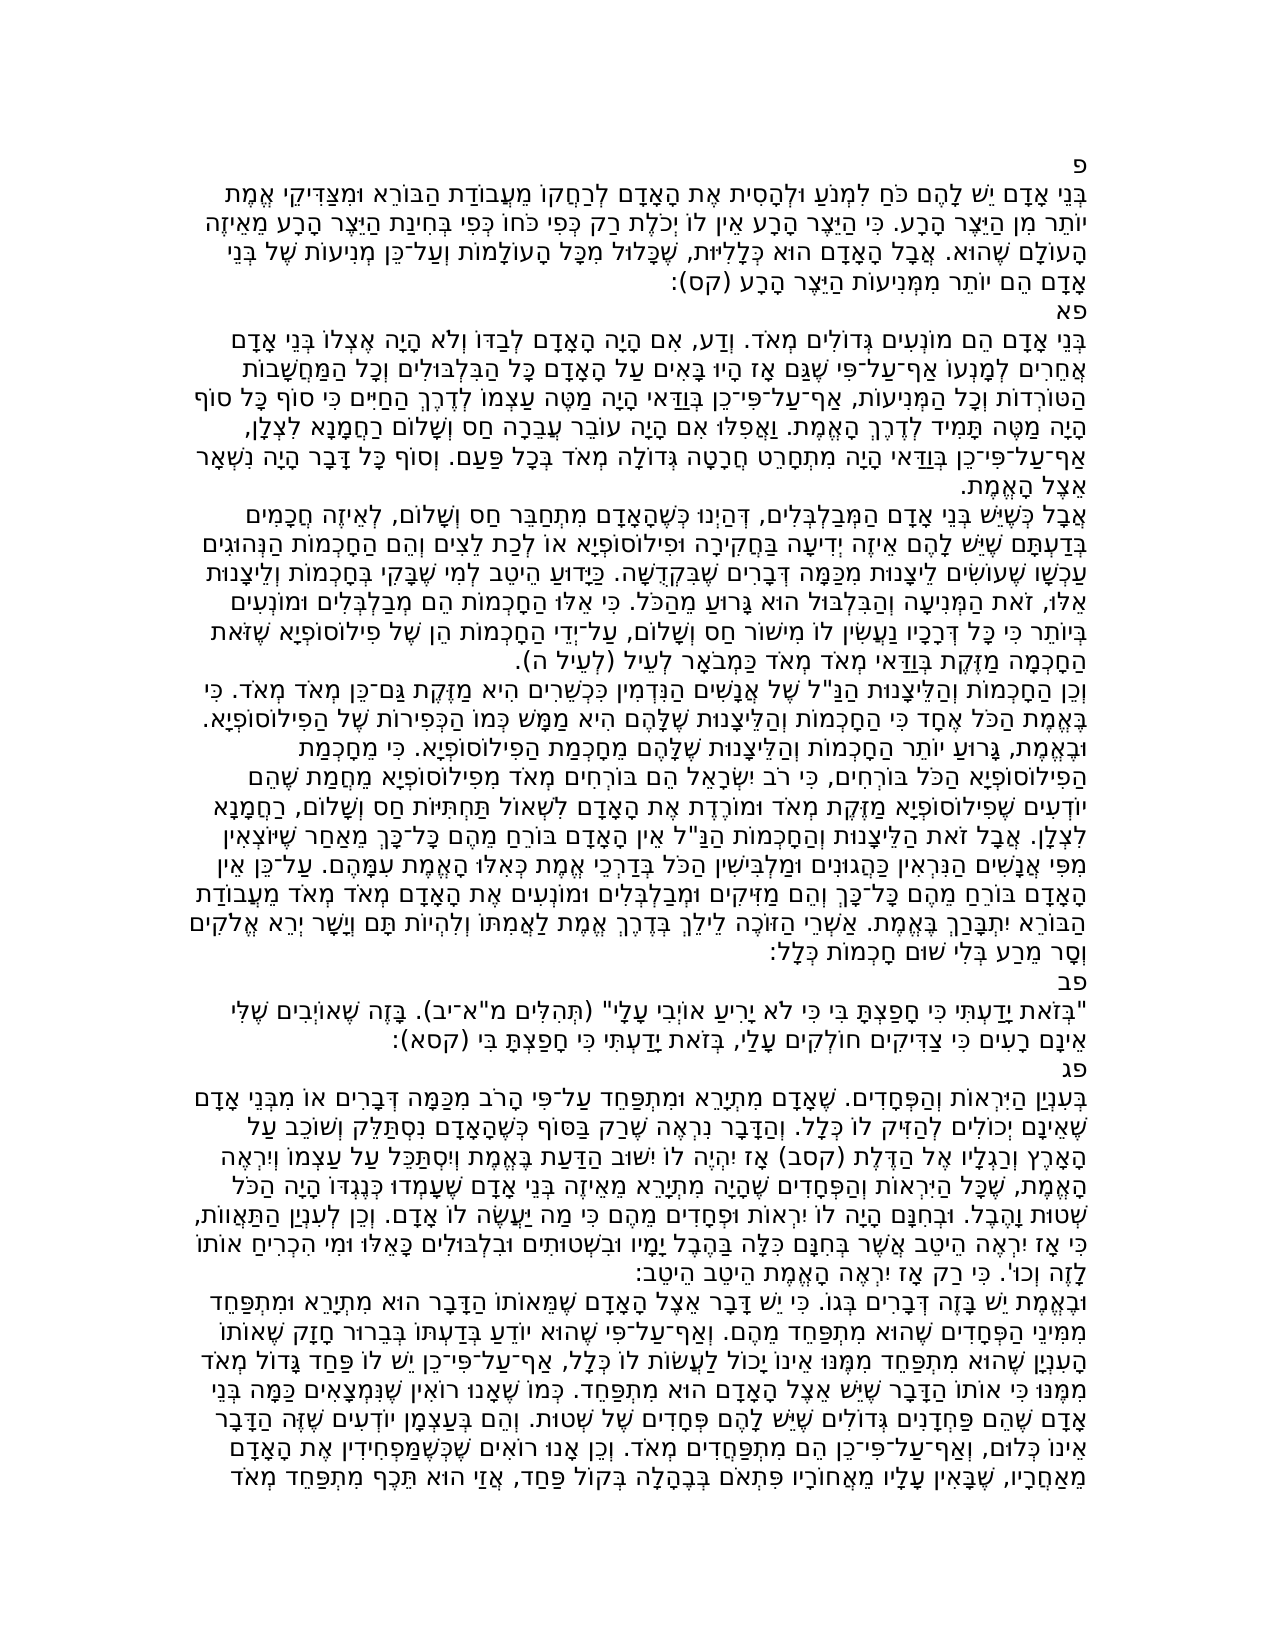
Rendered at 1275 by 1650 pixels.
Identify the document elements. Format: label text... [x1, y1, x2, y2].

text וְכֵן הַחָכְמוֹת וְהַלֵּיצָנוּת הַנַּ"ל שֶׁל אֲנָשִׁים הַנִּדְמִין כִּכְשֵׁרִים הִיא מַזֶּקֶת גַּם־כֵּן מְאֹד מְאֹד. כִּי בֶּאֱמֶת הַכֹּל אֶחָד כִּי הַחָכְמוֹת וְהַלֵּיצָנוּת שֶׁלָּהֶם הִיא מַמָּשׁ כְּמוֹ הַכְּפִירוֹת שֶׁל הַפִילוֹסוֹפְיָא. וּבֶאֱמֶת, גָּרוּעַ יוֹתֵר הַחָכְמוֹת וְהַלֵּיצָנוּת שֶׁלָּהֶם מֵחָכְמַת הַפִילוֹסוֹפְיָא. כִּי מֵחָכְמַת הַפִילוֹסוֹפְיָא הַכֹּל בּוֹרְחִים, כִּי רֹב יִשְׂרָאֵל הֵם בּוֹרְחִים מְאֹד מִפִילוֹסוֹפְיָא מֵחֲמַת שֶׁהֵם יוֹדְעִים שֶׁפִילוֹסוֹפְיָא מַזֶּקֶת מְאֹד וּמוֹרֶדֶת אֶת הָאָדָם לִשְׁאוֹל תַּחְתִּיּוֹת חַס וְשָׁלוֹם, רַחֲמָנָא לִצְלָן. אֲבָל זֹאת הַלֵּיצָנוּת וְהַחָכְמוֹת הַנַּ"ל אֵין הָאָדָם בּוֹרֵחַ מֵהֶם כָּל־כָּךְ מֵאַחַר שֶׁיּוֹצְאִין מִפִּי אֲנָשִׁים הַנִּרְאִין כַּהֲגוּנִים וּמַלְבִּישִׁין הַכֹּל בְּדַרְכֵי אֱמֶת כְּאִלּוּ הָאֱמֶת עִמָּהֶם. עַל־כֵּן אֵין הָאָדָם בּוֹרֵחַ מֵהֶם כָּל־כָּךְ וְהֵם מַזִּיקִים וּמְבַלְבְּלִים וּמוֹנְעִים אֶת הָאָדָם מְאֹד מְאֹד מֵעֲבוֹדַת הַבּוֹרֵא יִתְבָּרַךְ בֶּאֱמֶת. אַשְׁרֵי הַזּוֹכֶה לֵילֵךְ בְּדֶרֶךְ אֱמֶת לַאֲמִתּוֹ וְלִהְיוֹת תָּם וְיָשָׁר יְרֵא אֱלֹקִים וְסָר מֵרַע בְּלִי שׁוּם חָכְמוֹת כְּלָל: [187, 675, 1087, 967]
text פב [187, 967, 1087, 996]
text פא [187, 296, 1087, 325]
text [187, 1287, 1087, 1492]
text "בְּזֹאת יָדַעְתִּי כִּי חָפַצְתָּ בִּי כִּי לֹא יָרִיעַ אוֹיְבִי עָלָי" (תְּהִלִּים מ"א־יב). בָּזֶה שֶׁאוֹיְבִים שֶׁלִּי אֵינָם רָעִים כִּי צַדִּיקִים חוֹלְקִים עָלַי, בְּזֹאת יָדַעְתִּי כִּי חָפַצְתָּ בִּי (קסא): [187, 996, 1087, 1054]
text בְּנֵי אָדָם הֵם מוֹנְעִים גְּדוֹלִים מְאֹד. וְדַע, אִם הָיָה הָאָדָם לְבַדּוֹ וְלֹא הָיָה אֶצְלוֹ בְּנֵי אָדָם אֲחֵרִים לְמָנְעוֹ אַף־עַל־פִּי שֶׁגַּם אָז הָיוּ בָּאִים עַל הָאָדָם כָּל הַבִּלְבּוּלִים וְכָל הַמַּחֲשָׁבוֹת הַטּוֹרְדוֹת וְכָל הַמְּנִיעוֹת, אַף־עַל־פִּי־כֵן בְּוַדַּאי הָיָה מַטֶּה עַצְמוֹ לְדֶרֶךְ הַחַיִּים כִּי סוֹף כָּל סוֹף הָיָה מַטֶּה תָּמִיד לְדֶרֶךְ הָאֱמֶת. וַאֲפִלּוּ אִם הָיָה עוֹבֵר עֲבֵרָה חַס וְשָׁלוֹם רַחֲמָנָא לִצְלָן, אַף־עַל־פִּי־כֵן בְּוַדַּאי הָיָה מִתְחָרֵט חֲרָטָה גְּדוֹלָה מְאֹד בְּכָל פַּעַם. וְסוֹף כָּל דָּבָר הָיָה נִשְׁאָר אֵצֶל הָאֱמֶת. [187, 325, 1087, 500]
text בְּנֵי אָדָם יֵשׁ לָהֶם כֹּחַ לִמְנֹעַ וּלְהָסִית אֶת הָאָדָם לְרַחֲקוֹ מֵעֲבוֹדַת הַבּוֹרֵא וּמִצַּדִּיקֵי אֱמֶת יוֹתֵר מִן הַיֵּצֶר הָרָע. כִּי הַיֵּצֶר הָרָע אֵין לוֹ יְכֹלֶת רַק כְּפִי כֹּחוֹ כְּפִי בְּחִינַת הַיֵּצֶר הָרָע מֵאֵיזֶה הָעוֹלָם שֶׁהוּא. אֲבָל הָאָדָם הוּא כְּלָלִיּוּת, שֶׁכָּלוּל מִכָּל הָעוֹלָמוֹת וְעַל־כֵּן מְנִיעוֹת שֶׁל בְּנֵי אָדָם הֵם יוֹתֵר מִמְּנִיעוֹת הַיֵּצֶר הָרָע (קס): [187, 179, 1087, 296]
text פ [187, 150, 1087, 179]
text פג [187, 1054, 1087, 1083]
text בְּעִנְיַן הַיִּרְאוֹת וְהַפְּחָדִים. שֶׁאָדָם מִתְיָרֵא וּמִתְפַּחֵד עַל־פִּי הָרֹב מִכַּמָּה דְּבָרִים אוֹ מִבְּנֵי אָדָם שֶׁאֵינָם יְכוֹלִים לְהַזִּיק לוֹ כְּלָל. וְהַדָּבָר נִרְאֶה שֶׁרַק בַּסּוֹף כְּשֶׁהָאָדָם נִסְתַּלֵּק וְשׁוֹכֵב עַל הָאָרֶץ וְרַגְלָיו אֶל הַדֶּלֶת (קסב) אָז יִהְיֶה לוֹ יִשּׁוּב הַדַּעַת בֶּאֱמֶת וְיִסְתַּכֵּל עַל עַצְמוֹ וְיִרְאֶה הָאֱמֶת, שֶׁכָּל הַיִּרְאוֹת וְהַפְּחָדִים שֶׁהָיָה מִתְיָרֵא מֵאֵיזֶה בְּנֵי אָדָם שֶׁעָמְדוּ כְּנֶגְדּוֹ הָיָה הַכֹּל שְׁטוּת וָהֶבֶל. וּבְחִנָּם הָיָה לוֹ יִרְאוֹת וּפְחָדִים מֵהֶם כִּי מַה יַּעֲשֶׂה לוֹ אָדָם. וְכֵן לְעִנְיַן הַתַּאֲווֹת, כִּי אָז יִרְאֶה הֵיטֵב אֲשֶׁר בְּחִנָּם כִּלָּה בַּהֶבֶל יָמָיו וּבִשְׁטוּתִים וּבִלְבּוּלִים כָּאֵלּוּ וּמִי הִכְרִיחַ אוֹתוֹ לָזֶה וְכוּ'. כִּי רַק אָז יִרְאֶה הָאֱמֶת הֵיטֵב הֵיטֵב: [187, 1083, 1087, 1287]
text אֲבָל כְּשֶׁיֵּשׁ בְּנֵי אָדָם הַמְּבַלְבְּלִים, דְּהַיְנוּ כְּשֶׁהָאָדָם מִתְחַבֵּר חַס וְשָׁלוֹם, לְאֵיזֶה חֲכָמִים בְּדַעְתָּם שֶׁיֵּשׁ לָהֶם אֵיזֶה יְדִיעָה בַּחֲקִירָה וּפִילוֹסוֹפְיָא אוֹ לְכַת לֵצִים וְהֵם הַחָכְמוֹת הַנְּהוּגִים עַכְשָׁו שֶׁעוֹשִׂים לֵיצָנוּת מִכַּמָּה דְּבָרִים שֶׁבִּקְדֻשָּׁה. כַּיָּדוּעַ הֵיטֵב לְמִי שֶׁבָּקִי בְּחָכְמוֹת וְלֵיצָנוּת אֵלּוּ, זֹאת הַמְּנִיעָה וְהַבִּלְבּוּל הוּא גָּרוּעַ מֵהַכֹּל. כִּי אֵלּוּ הַחָכְמוֹת הֵם מְבַלְבְּלִים וּמוֹנְעִים בְּיוֹתֵר כִּי כָּל דְּרָכָיו נַעֲשִׂין לוֹ מִישׁוֹר חַס וְשָׁלוֹם, עַל־יְדֵי הַחָכְמוֹת הֵן שֶׁל פִילוֹסוֹפְיָא שֶׁזֹּאת הַחָכְמָה מַזֶּקֶת בְּוַדַּאי מְאֹד מְאֹד כַּמְבֹאָר לְעֵיל (לְעֵיל ה). [187, 500, 1087, 675]
